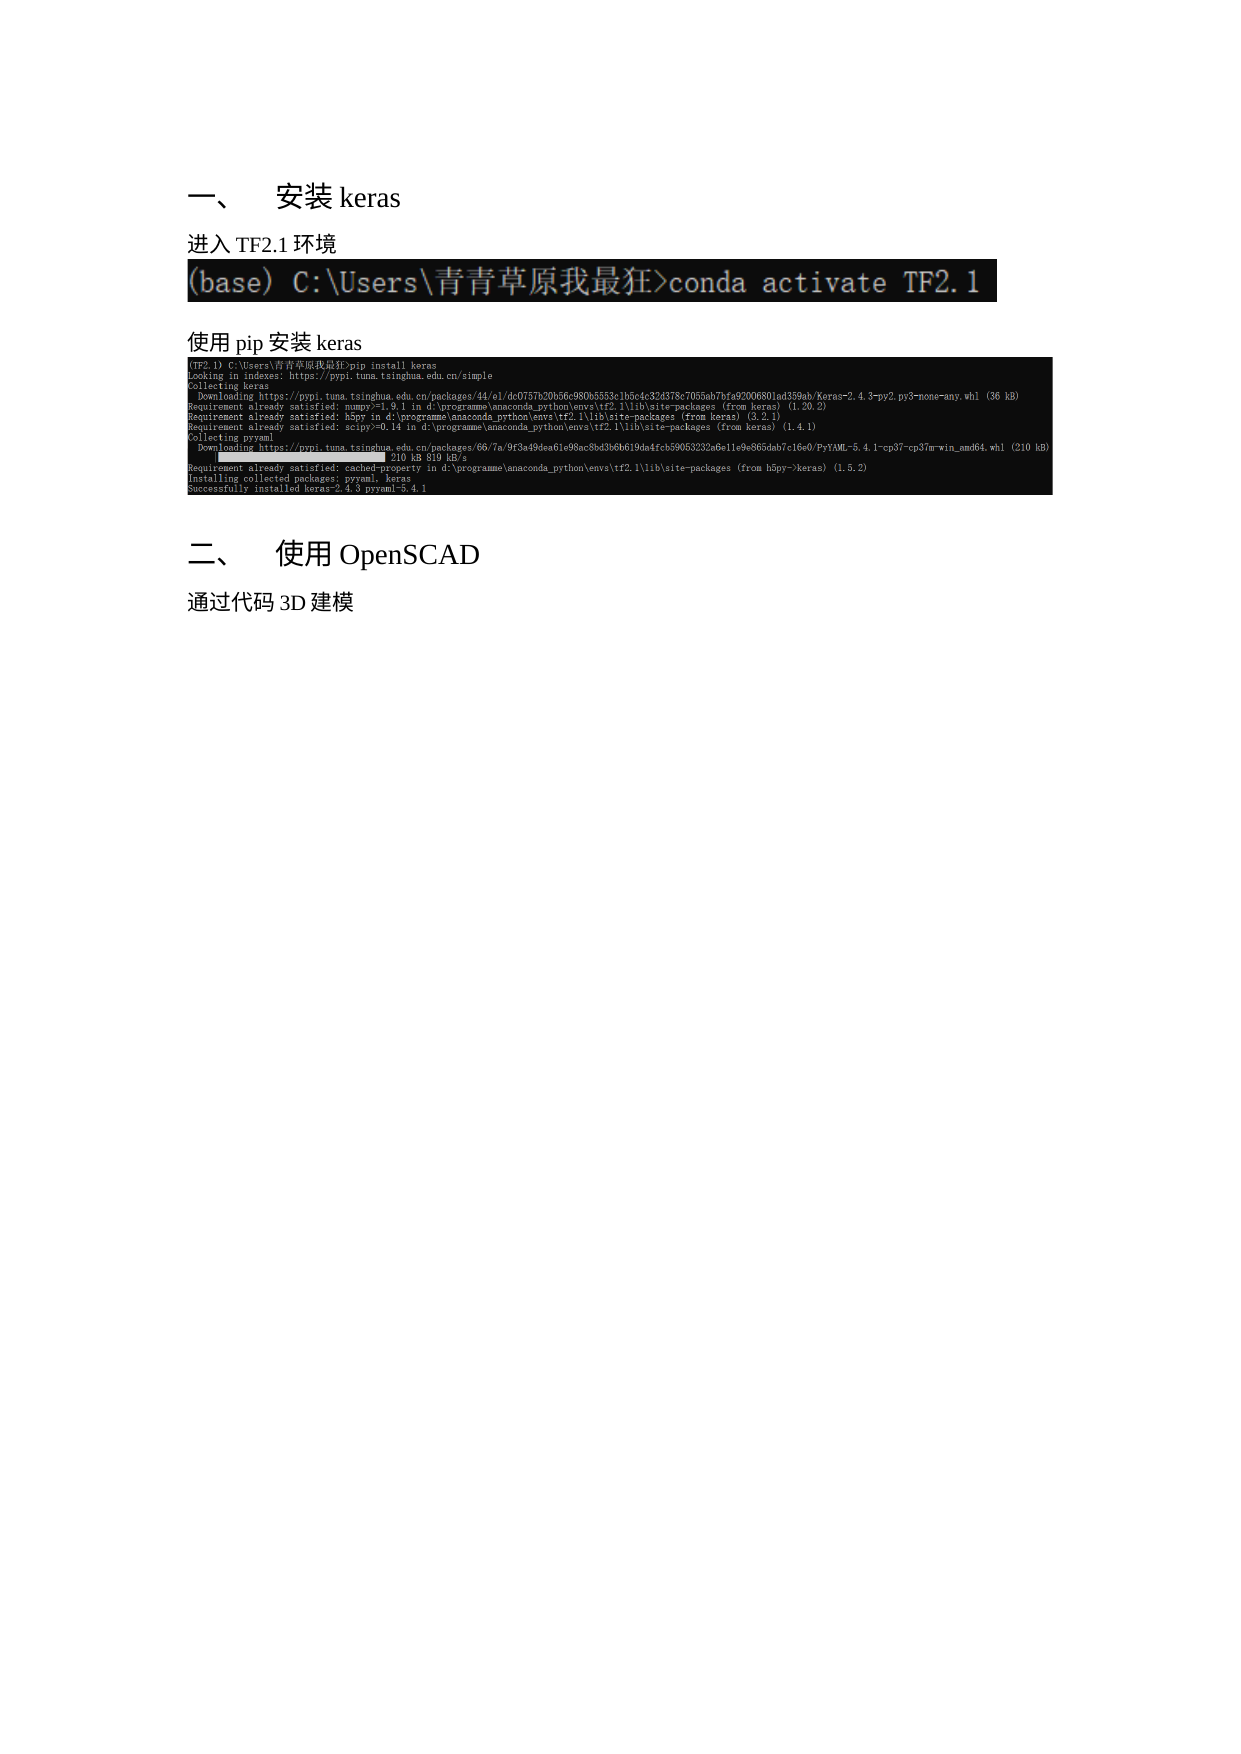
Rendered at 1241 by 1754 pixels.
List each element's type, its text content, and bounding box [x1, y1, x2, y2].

text 通过代码3D建模 [187, 584, 1053, 617]
picture [187, 357, 1053, 495]
text 使用pip安装keras [187, 324, 1053, 357]
picture [187, 259, 997, 302]
list 安装keras [187, 162, 1053, 227]
text 进入TF2.1环境 [187, 227, 1053, 259]
list 使用OpenSCAD [187, 519, 1053, 584]
